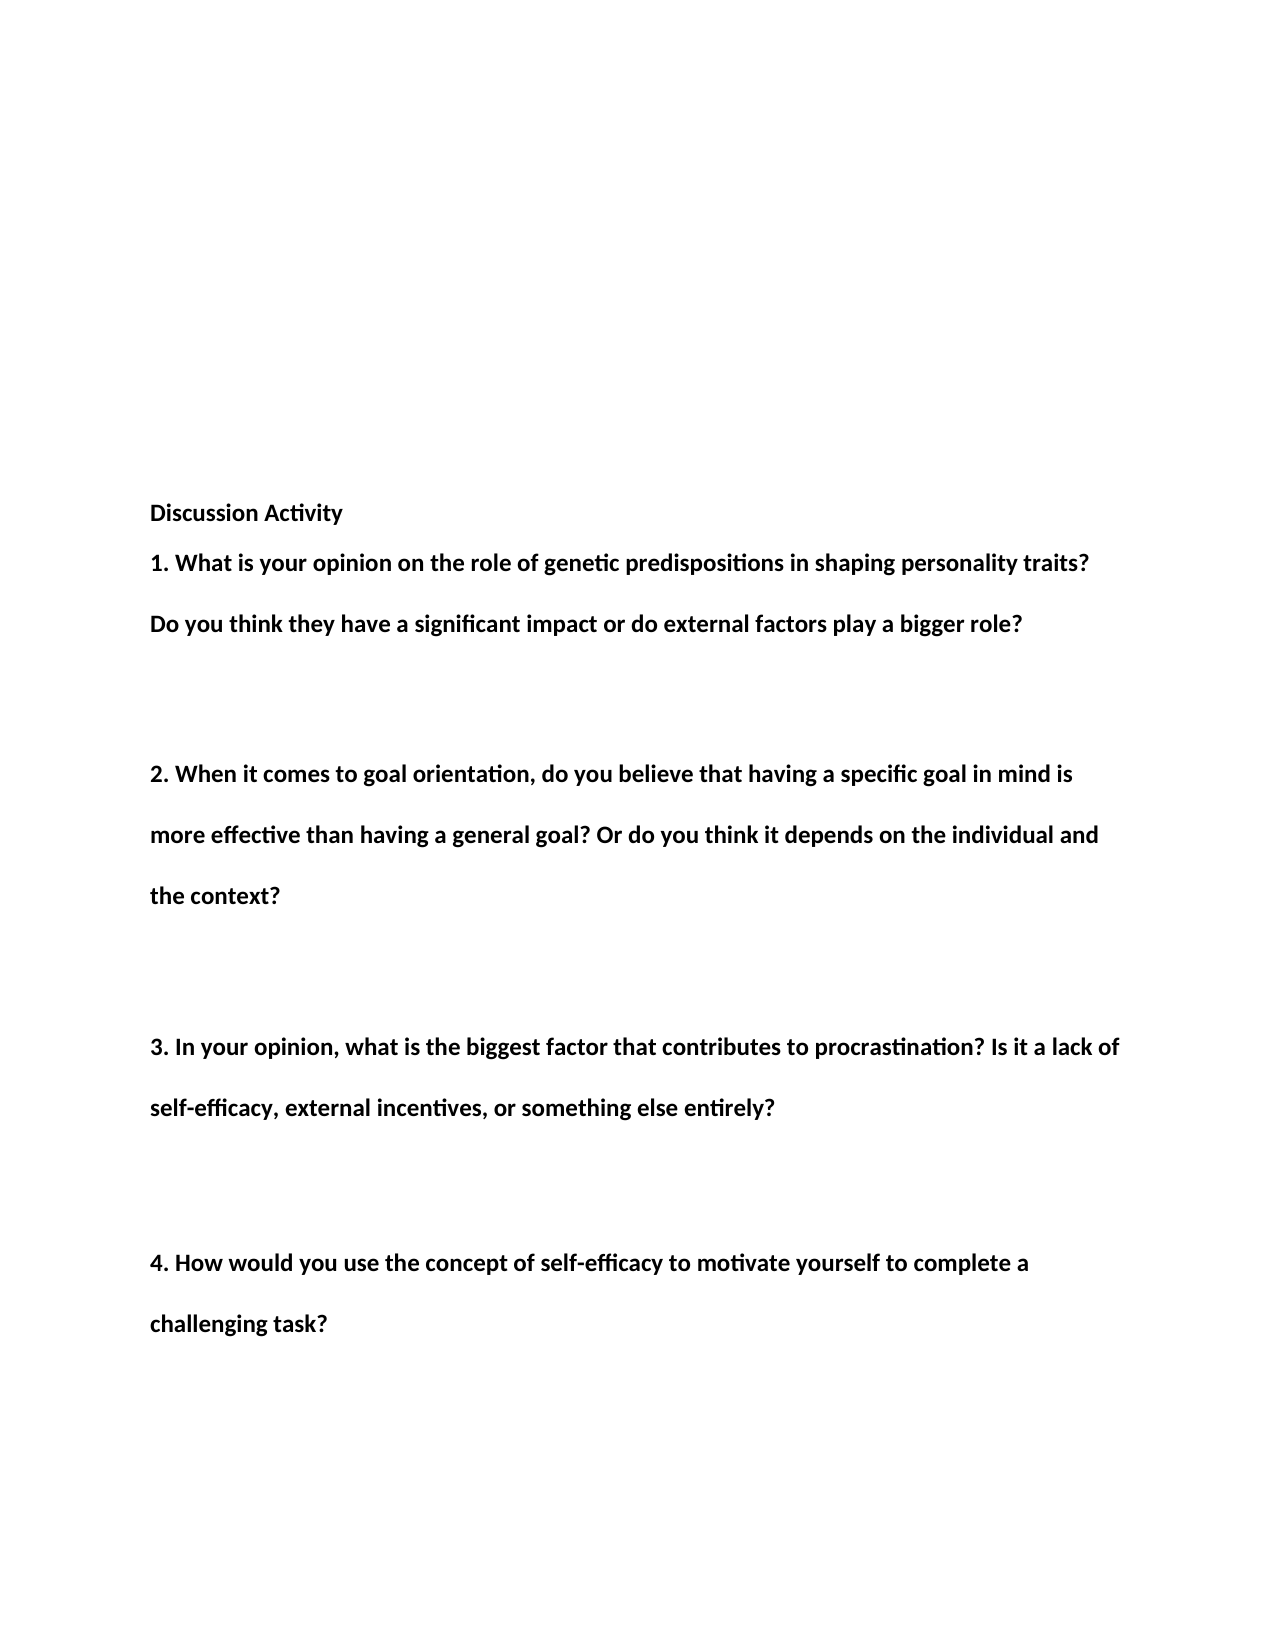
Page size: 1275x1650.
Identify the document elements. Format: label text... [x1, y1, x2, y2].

text 4. How would you use the concept of self-efficacy to motivate yourself to complete a challenging task? [150, 1247, 1125, 1339]
text 1. What is your opinion on the role of genetic predispositions in shaping personality traits? Do you think they have a significant impact or do external factors play a bigger role? [150, 547, 1125, 638]
text 3. In your opinion, what is the biggest factor that contributes to procrastination? Is it a lack of self-efficacy, external incentives, or something else entirely? [150, 1031, 1125, 1122]
text 2. When it comes to goal orientation, do you believe that having a specific goal in mind is more effective than having a general goal? Or do you think it depends on the individual and the context? [150, 758, 1125, 911]
text Discussion Activity [150, 497, 1125, 528]
